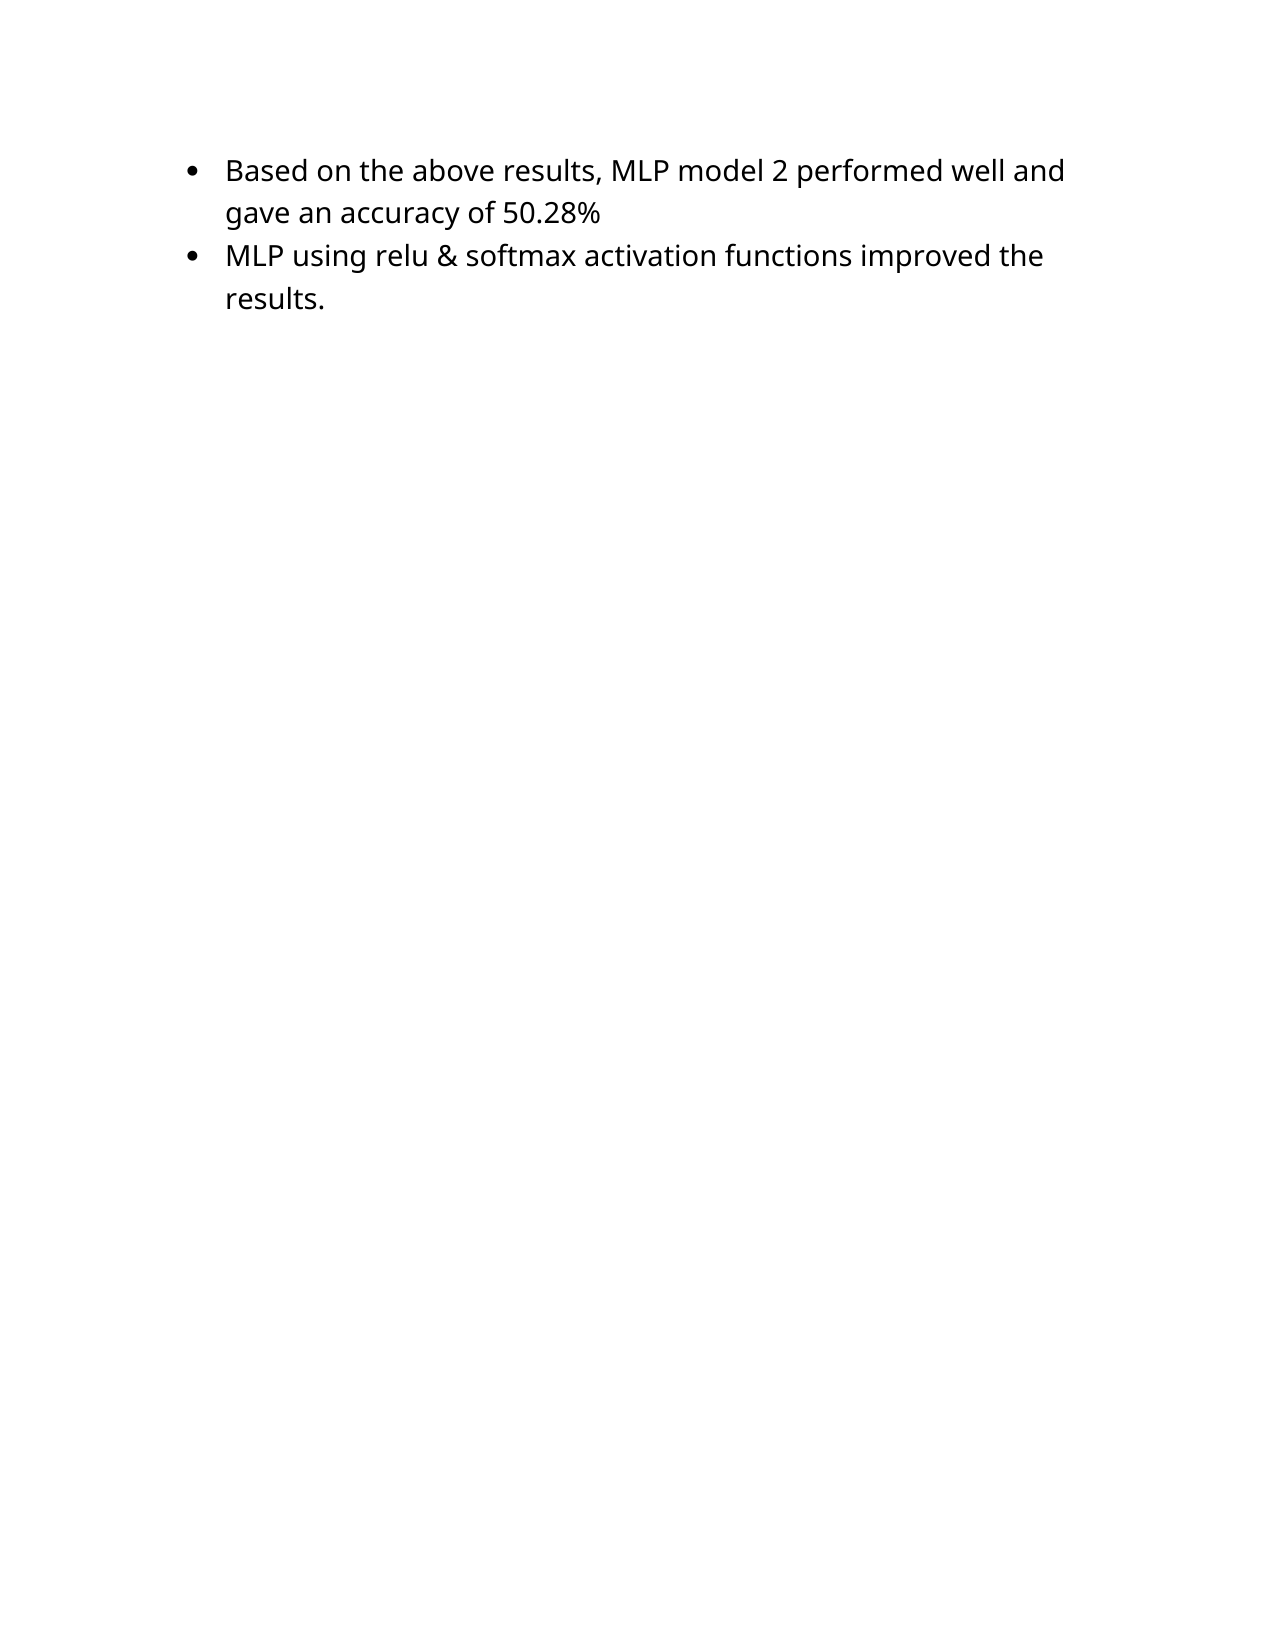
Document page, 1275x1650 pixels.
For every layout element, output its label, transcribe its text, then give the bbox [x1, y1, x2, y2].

list MLP using relu & softmax activation functions improved the results. [187, 236, 1125, 318]
list Based on the above results, MLP model 2 performed well and gave an accuracy of 50.28% [187, 150, 1125, 232]
